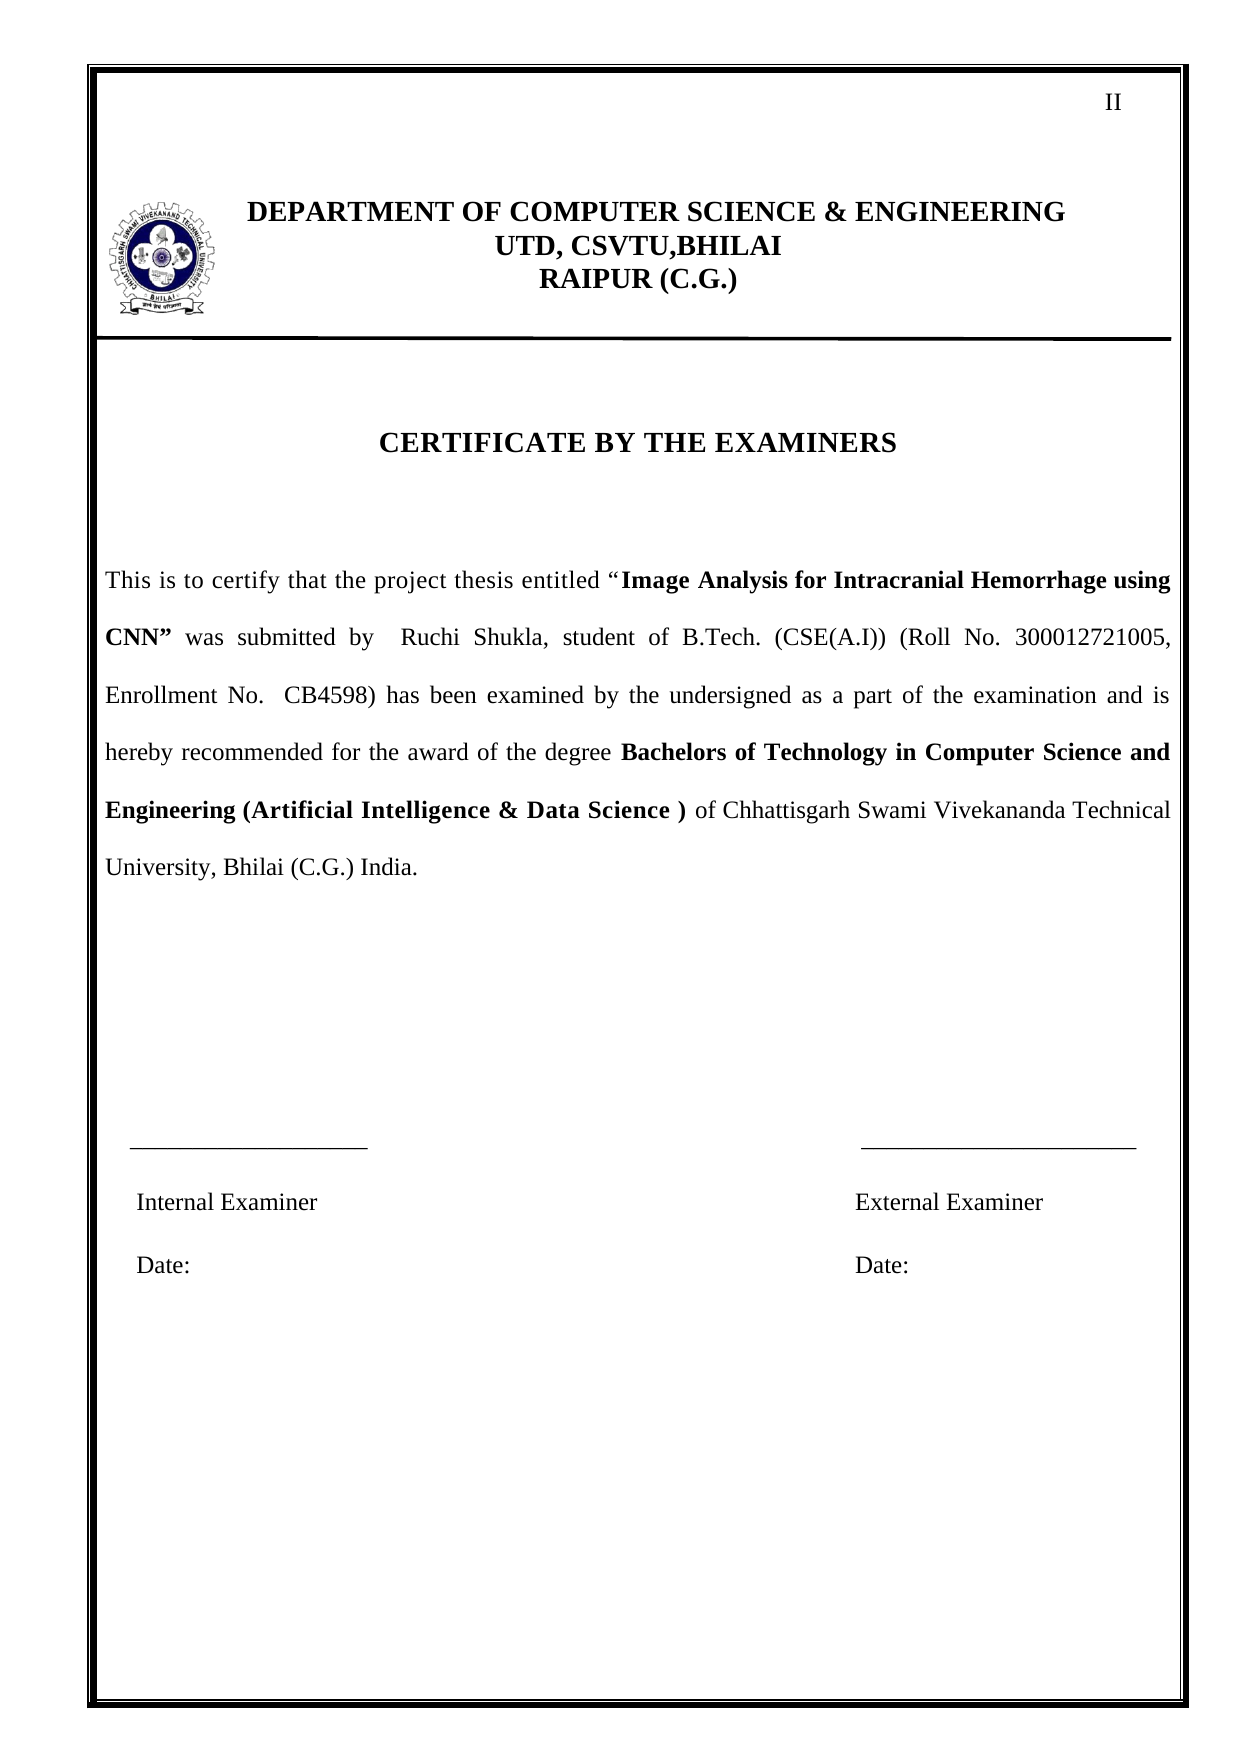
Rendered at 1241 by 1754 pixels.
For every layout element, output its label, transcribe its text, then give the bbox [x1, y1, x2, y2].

text Internal Examiner External Examiner [105, 1187, 1171, 1215]
text II [105, 75, 1171, 118]
text ___________________ ______________________ [105, 1123, 1171, 1151]
picture [101, 196, 221, 320]
text CERTIFICATE BY THE EXAMINERS [105, 425, 1171, 458]
text This is to certify that the project thesis entitled “Image Analysis for Intracranial Hemorrhage using CNN” was submitted by Ruchi Shukla, student of B.Tech. (CSE(A.I)) (Roll No. 300012721005, Enrollment No. CB4598) has been examined by the undersigned as a part of the examination and is hereby recommended for the award of the degree Bachelors of Technology in Computer Science and Engineering (Artificial Intelligence & Data Science ) of Chhattisgarh Swami Vivekananda Technical University, Bhilai (C.G.) India. [105, 565, 1171, 881]
text RAIPUR (C.G.) [105, 261, 1171, 295]
text DEPARTMENT OF COMPUTER SCIENCE & ENGINEERING [105, 194, 1171, 228]
text UTD, CSVTU,BHILAI [105, 228, 1171, 261]
text Date: Date: [105, 1251, 1171, 1279]
